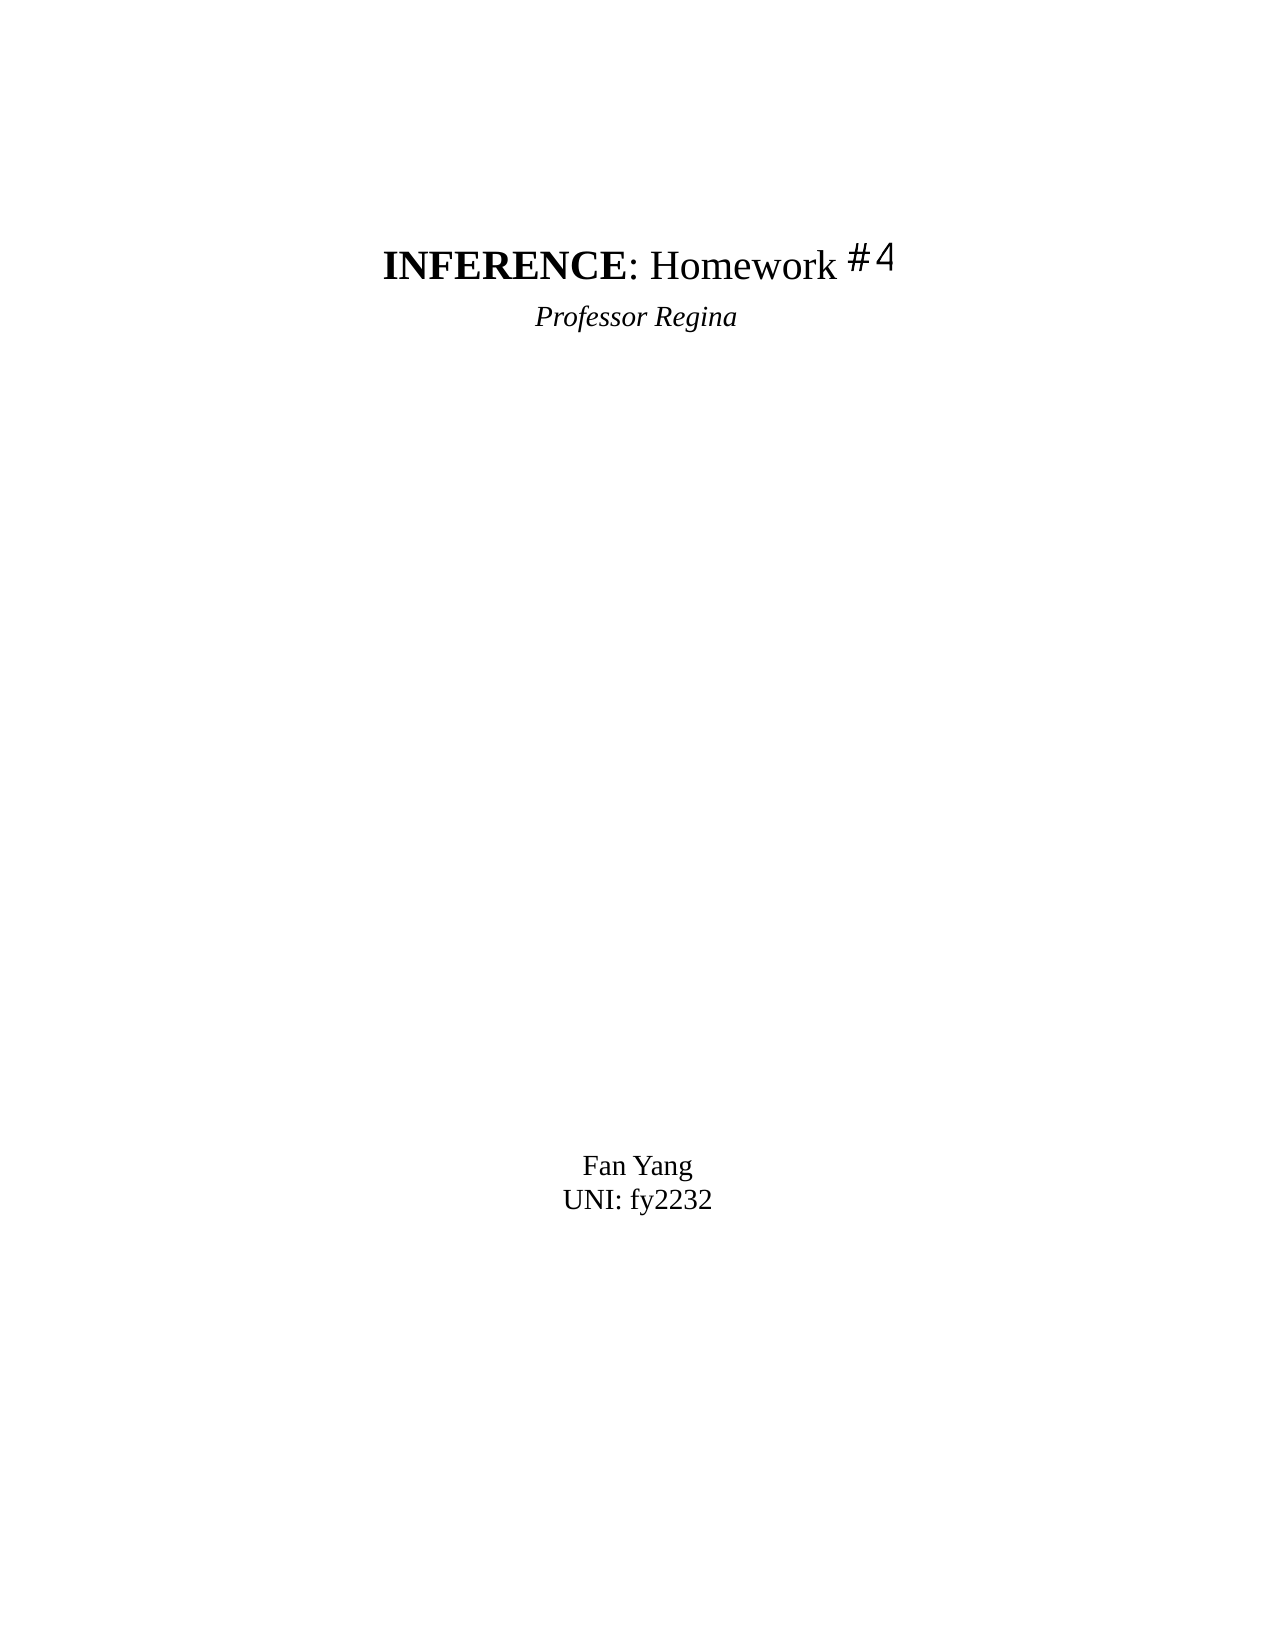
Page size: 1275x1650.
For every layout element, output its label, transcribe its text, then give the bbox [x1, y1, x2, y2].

text Professor Regina [187, 299, 1088, 333]
text INFERENCE: Homework [187, 231, 1088, 299]
text UNI: fy2232 [187, 1182, 1088, 1216]
text Fan Yang [187, 1148, 1088, 1182]
